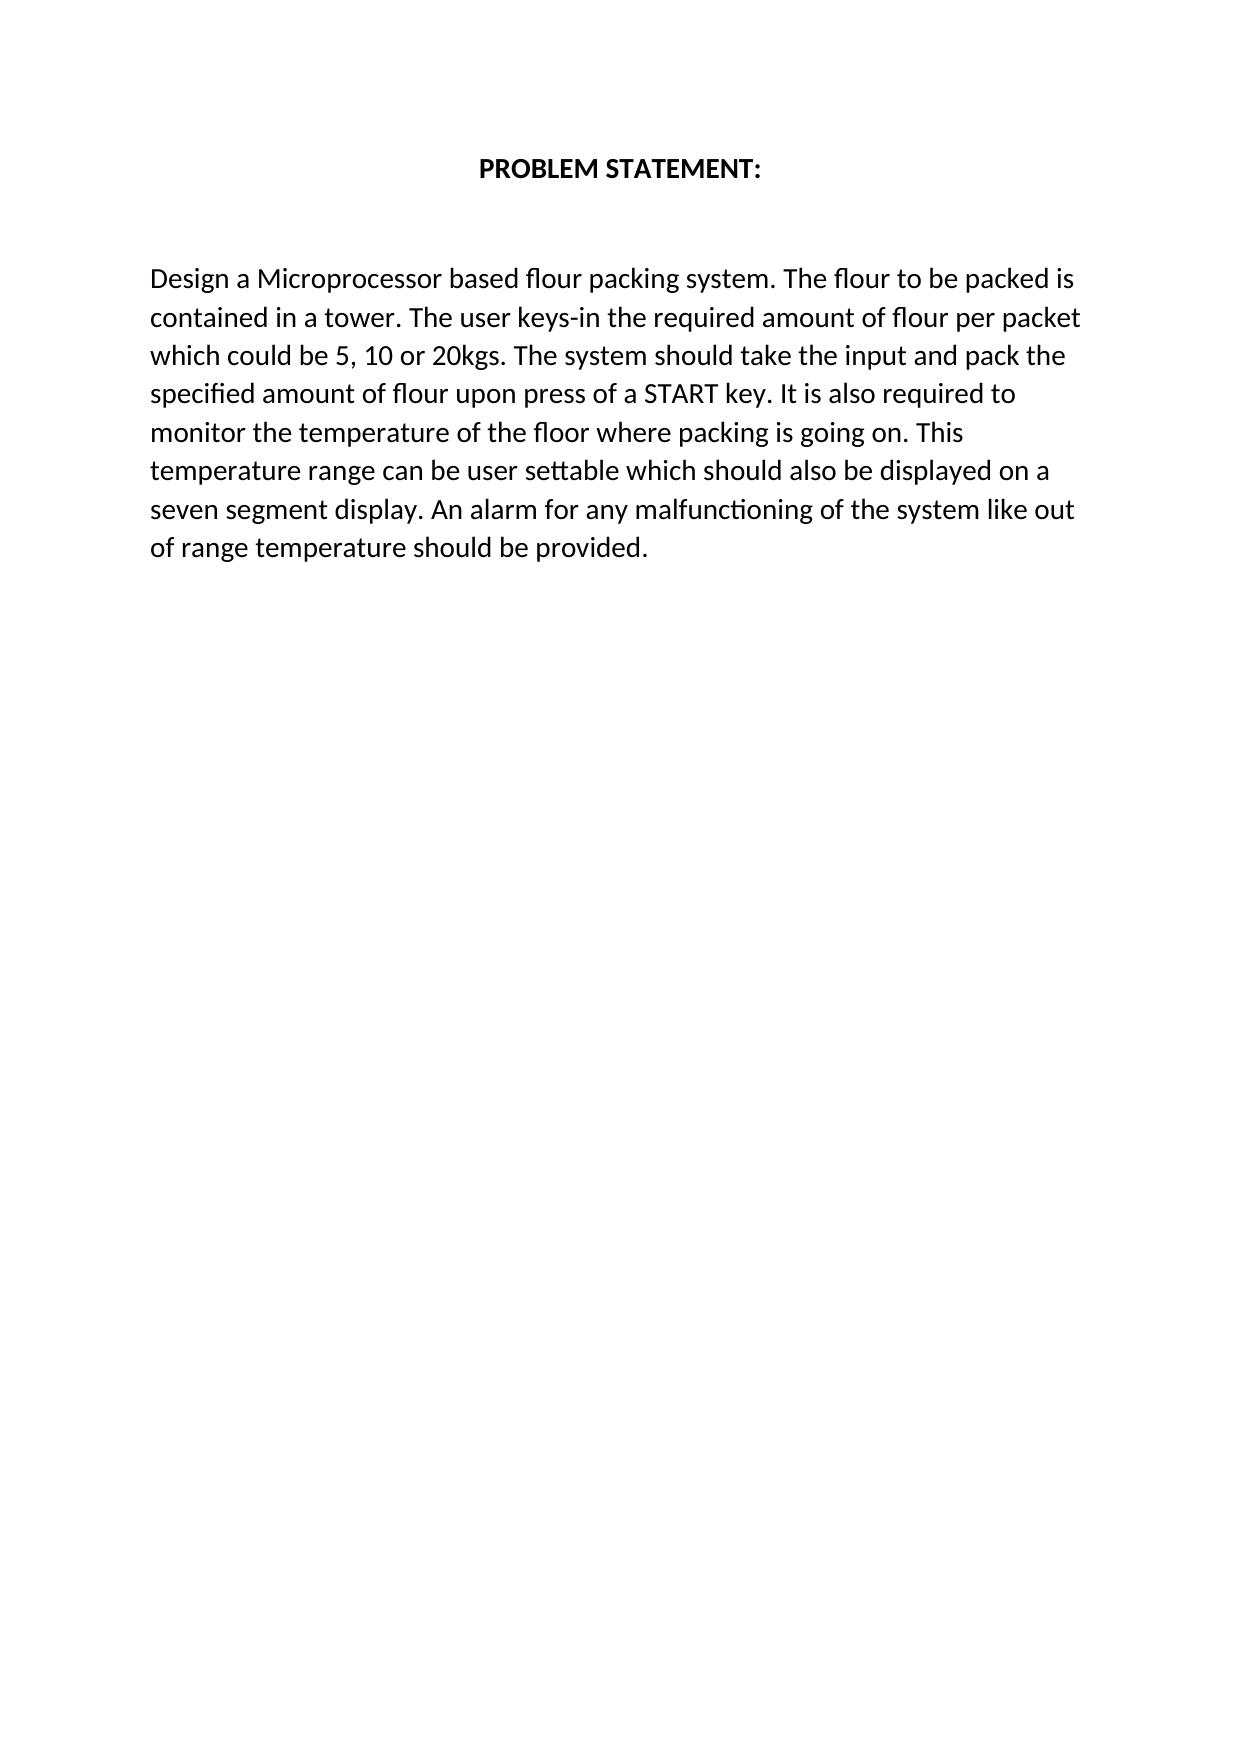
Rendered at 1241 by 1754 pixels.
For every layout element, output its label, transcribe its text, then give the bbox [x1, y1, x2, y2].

text PROBLEM STATEMENT: [150, 150, 1090, 186]
text Design a Microprocessor based flour packing system. The flour to be packed is contained in a tower. The user keys-in the required amount of flour per packet which could be 5, 10 or 20kgs. The system should take the input and pack the specified amount of flour upon press of a START key. It is also required to monitor the temperature of the floor where packing is going on. This temperature range can be user settable which should also be displayed on a seven segment display. An alarm for any malfunctioning of the system like out of range temperature should be provided. [150, 260, 1090, 565]
